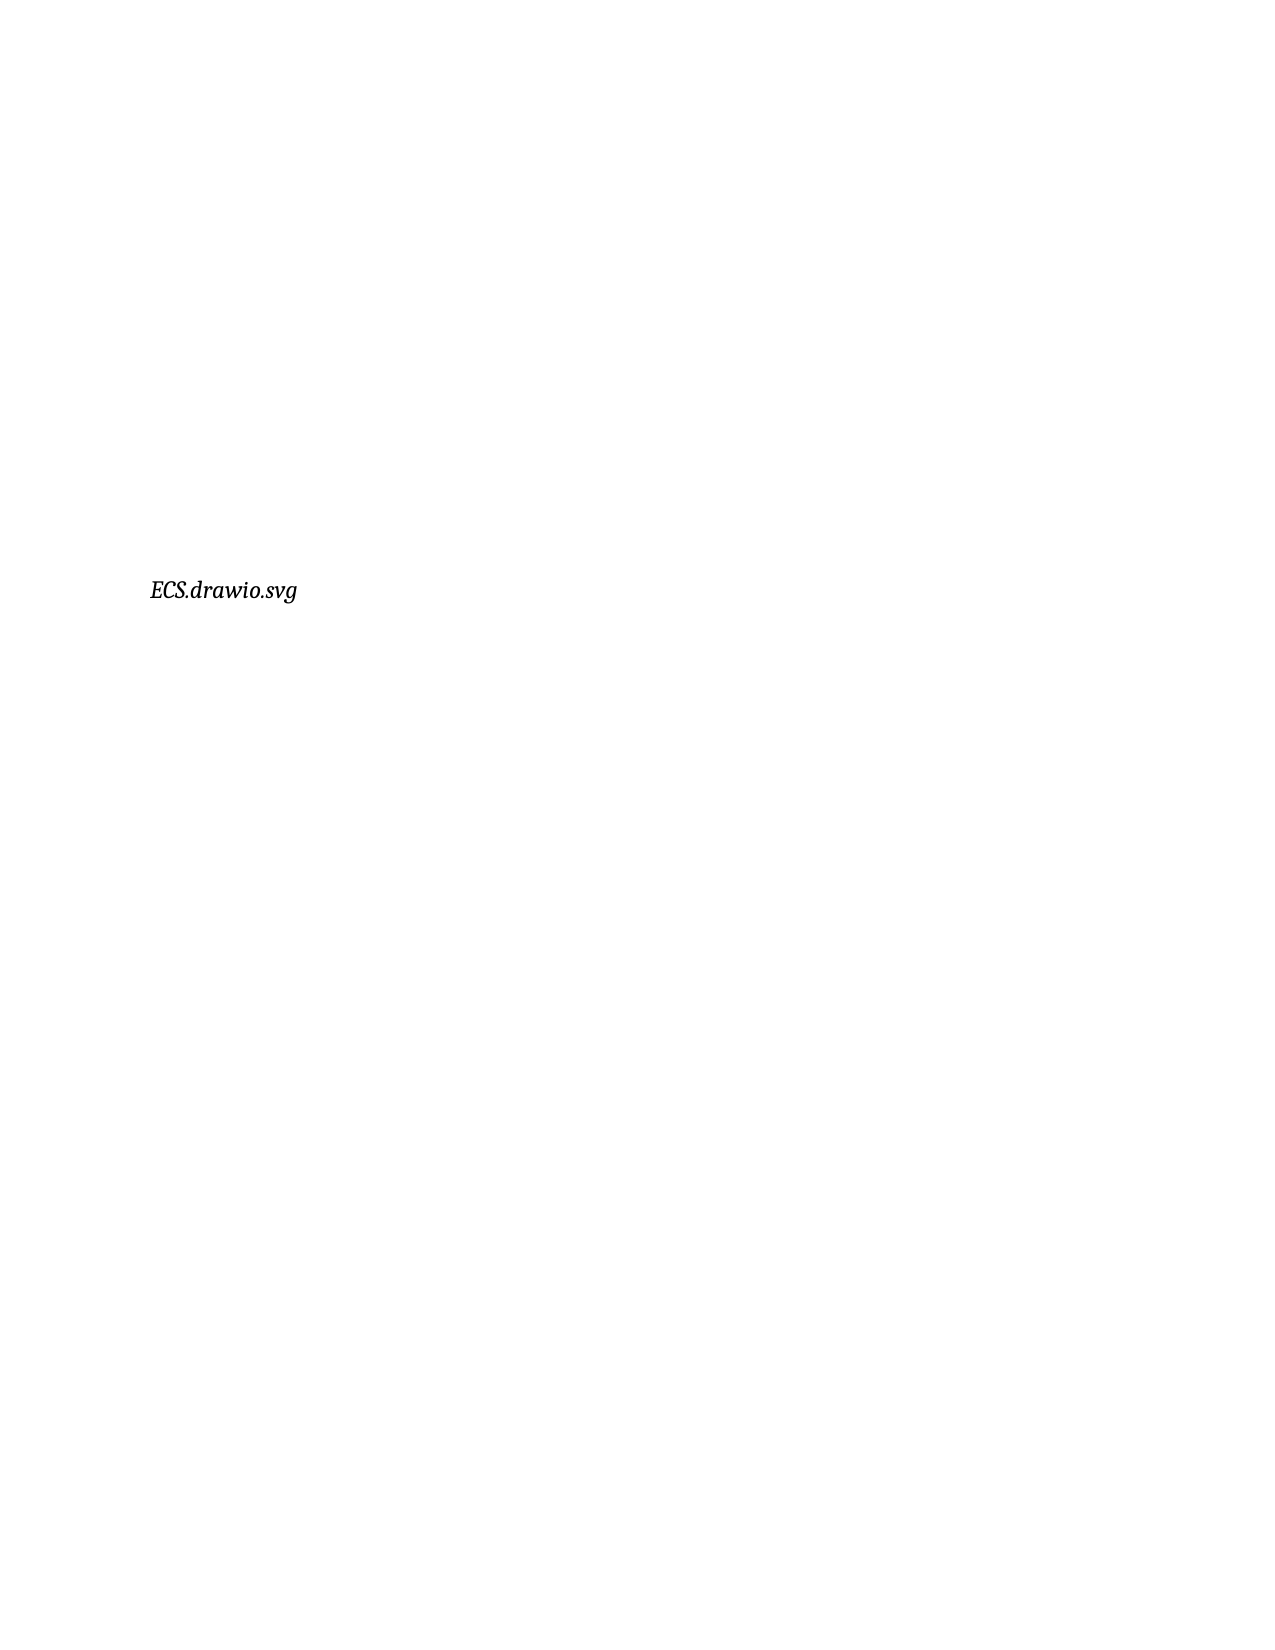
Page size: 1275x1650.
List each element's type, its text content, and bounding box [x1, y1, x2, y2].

text ECS.drawio.svg [150, 576, 1125, 604]
